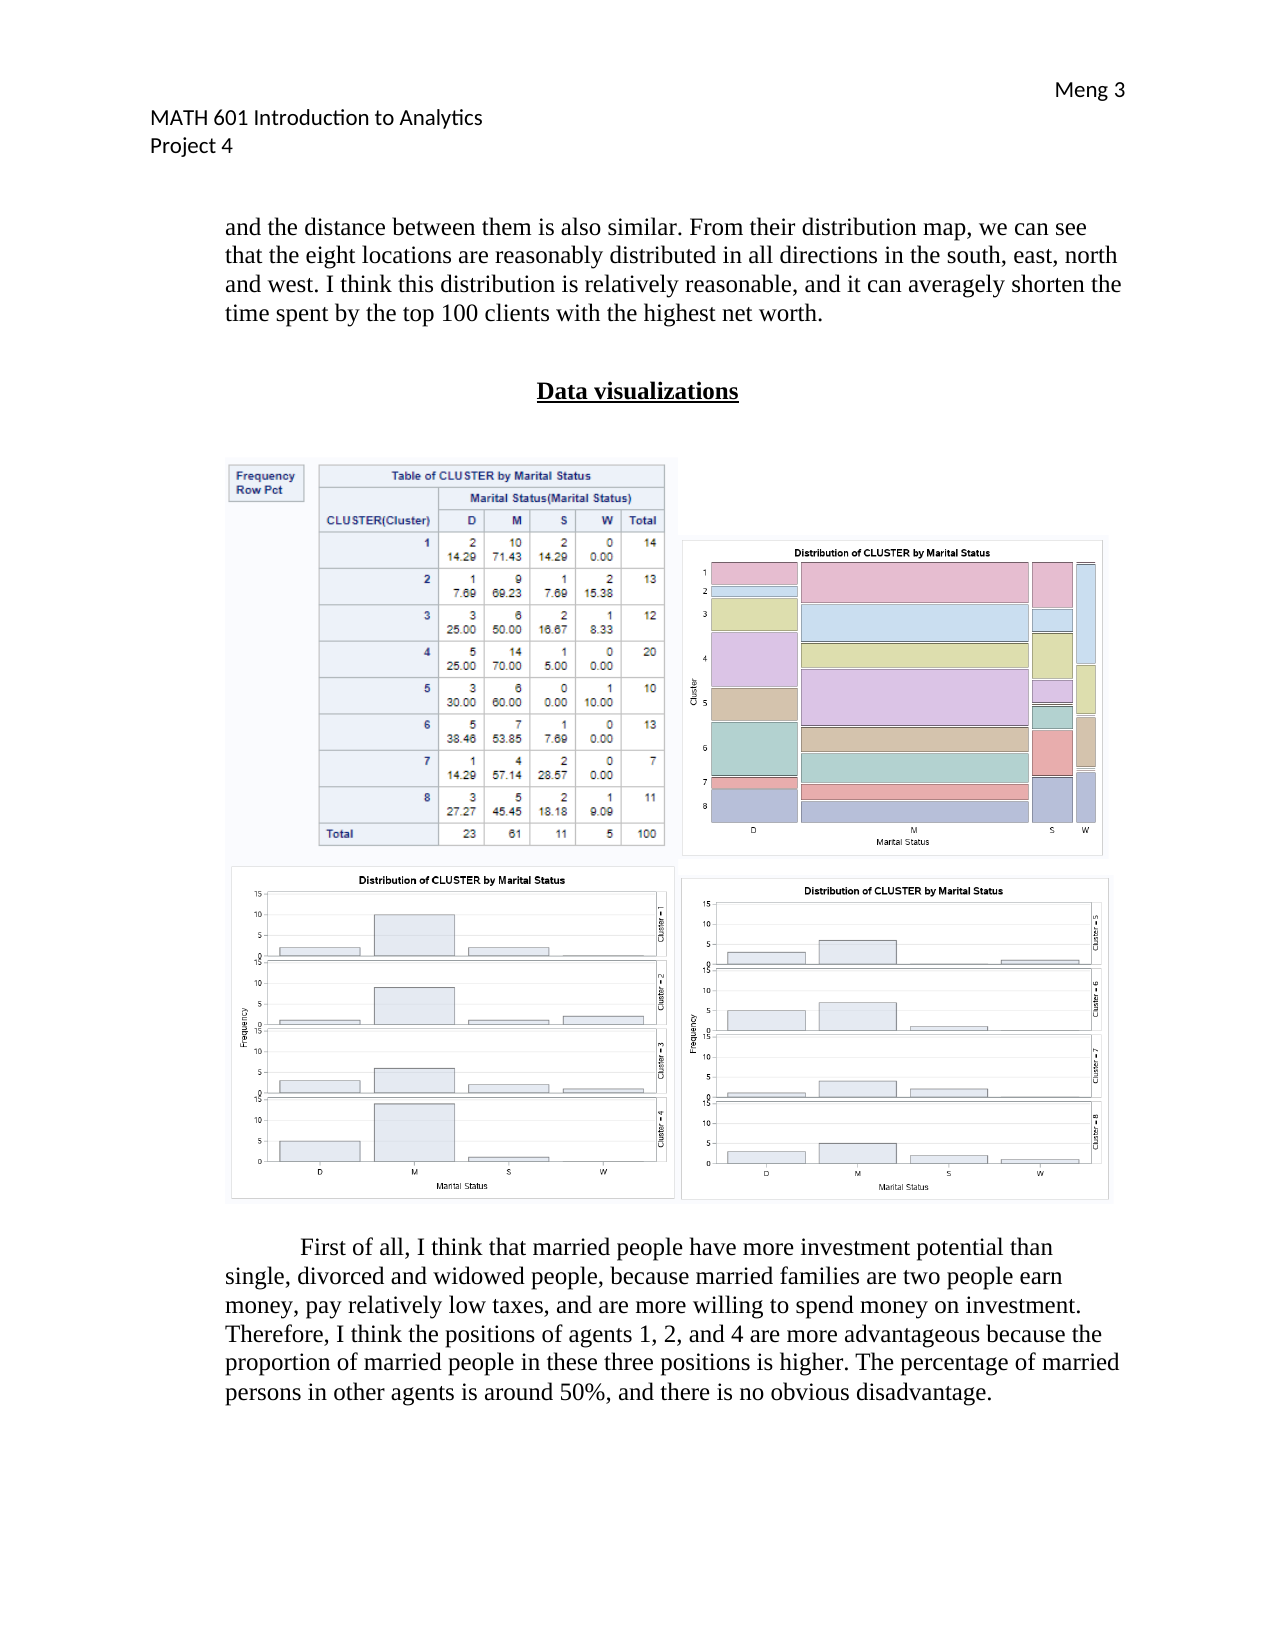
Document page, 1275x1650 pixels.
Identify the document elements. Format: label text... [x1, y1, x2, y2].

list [225, 212, 1125, 327]
text Data visualizations [150, 376, 1125, 405]
picture [225, 454, 1114, 1204]
list First of all, I think that married people have more investment potential than single, divorced and widowed people, because married families are two people earn money, pay relatively low taxes, and are more willing to spend money on investment. Therefore, I think the positions of agents 1, 2, and 4 are more advantageous because the proportion of married people in these three positions is higher. The percentage of married persons in other agents is around 50%, and there is no obvious disadvantage. [225, 1232, 1125, 1405]
